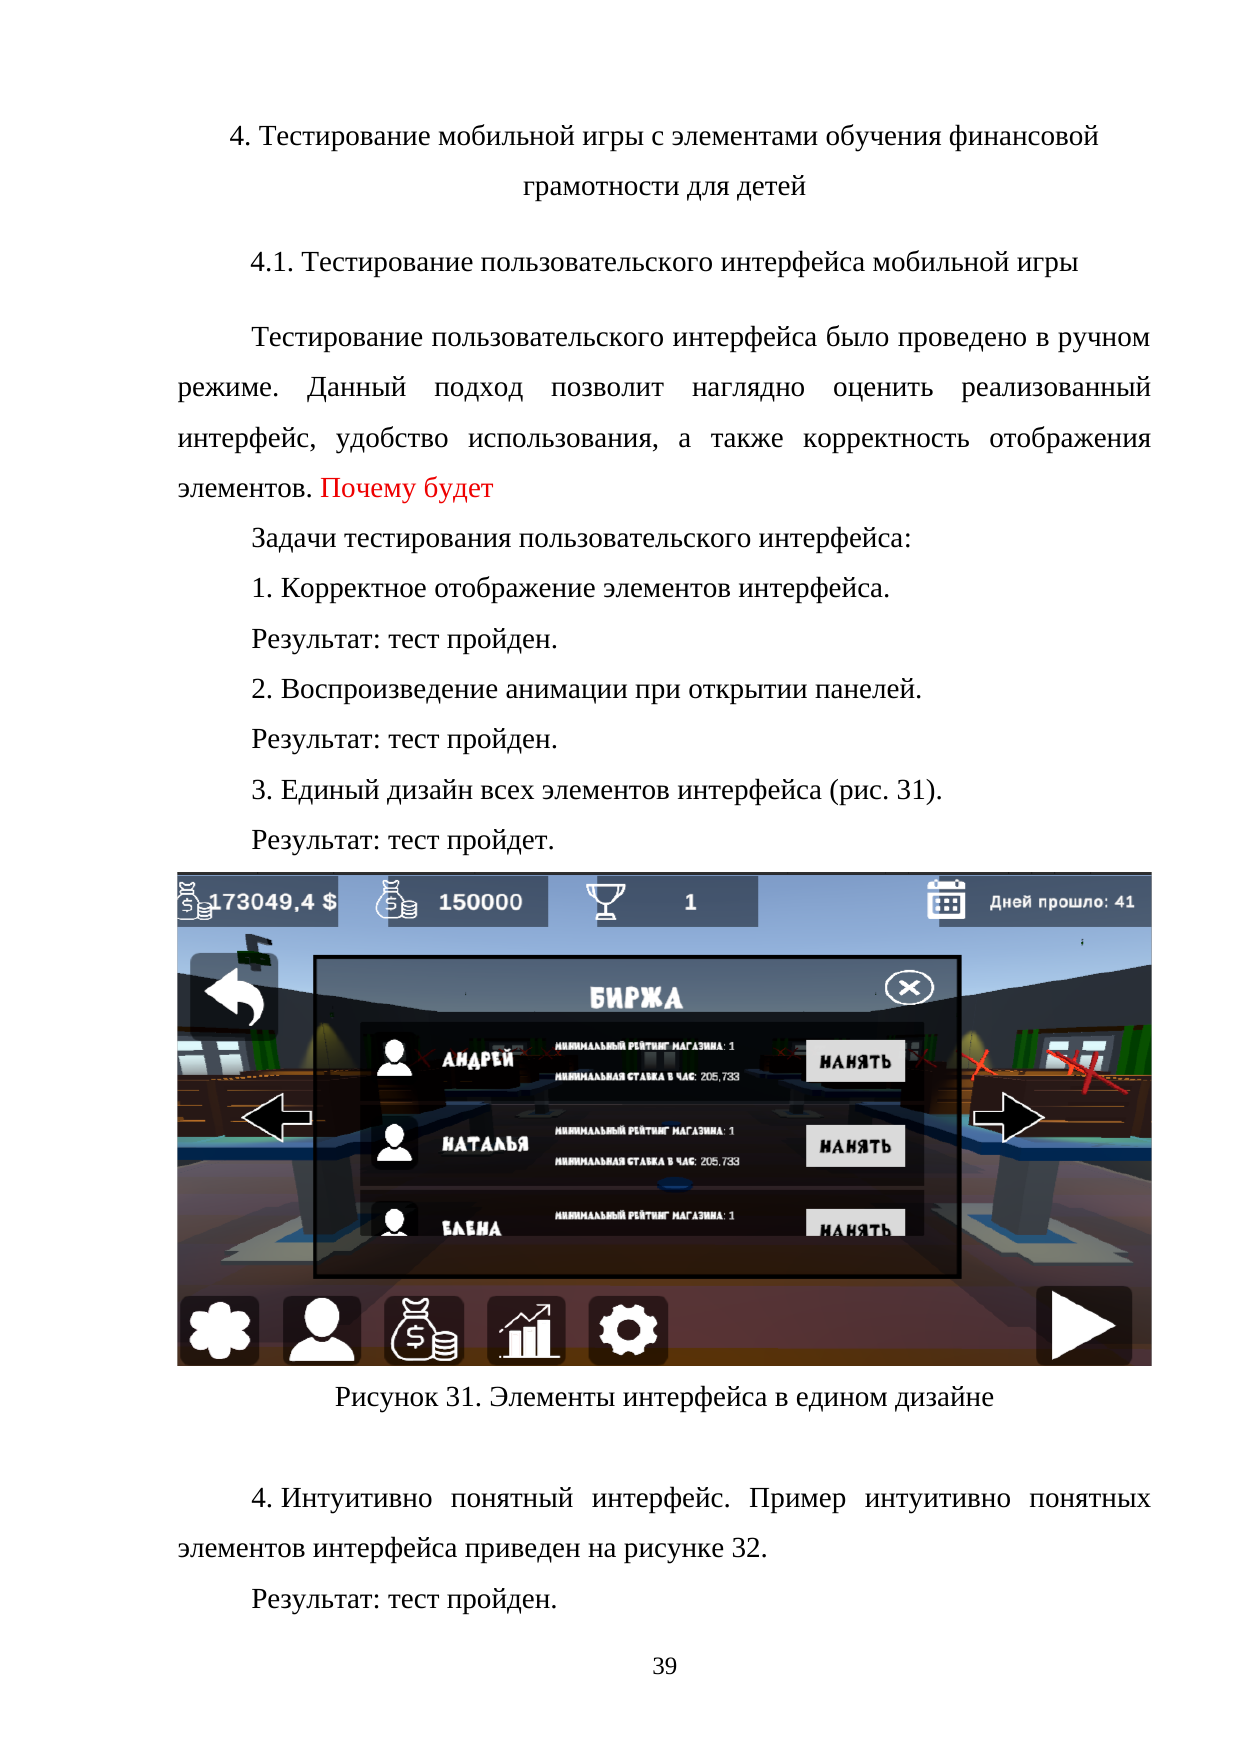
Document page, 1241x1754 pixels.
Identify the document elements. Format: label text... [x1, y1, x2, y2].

list Единый дизайн всех элементов интерфейса (рис. 31). [177, 772, 1152, 805]
text Результат: тест пройдет. [177, 822, 1152, 856]
subtitle 4.1. Тестирование пользовательского интерфейса мобильной игры [177, 244, 1152, 277]
text Тестирование пользовательского интерфейса было проведено в ручном режиме. Данный подход позволит наглядно оценить реализованный интерфейс, удобство использования, а также корректность отображения элементов. Почему будет [177, 319, 1152, 503]
text Результат: тест пройден. [177, 621, 1152, 654]
list Воспроизведение анимации при открытии панелей. [177, 671, 1152, 705]
text Задачи тестирования пользовательского интерфейса: [177, 520, 1152, 554]
text Результат: тест пройден. [177, 722, 1152, 755]
picture [177, 872, 1152, 1366]
subtitle 4. Тестирование мобильной игры с элементами обучения финансовой грамотности для детей [177, 118, 1152, 202]
list Корректное отображение элементов интерфейса. [177, 571, 1152, 604]
text Рисунок 31. Элементы интерфейса в едином дизайне [177, 1379, 1152, 1413]
text Результат: тест пройден. [177, 1581, 1152, 1614]
list Интуитивно понятный интерфейс. Пример интуитивно понятных элементов интерфейса приведен на рисунке 32. [177, 1480, 1152, 1564]
